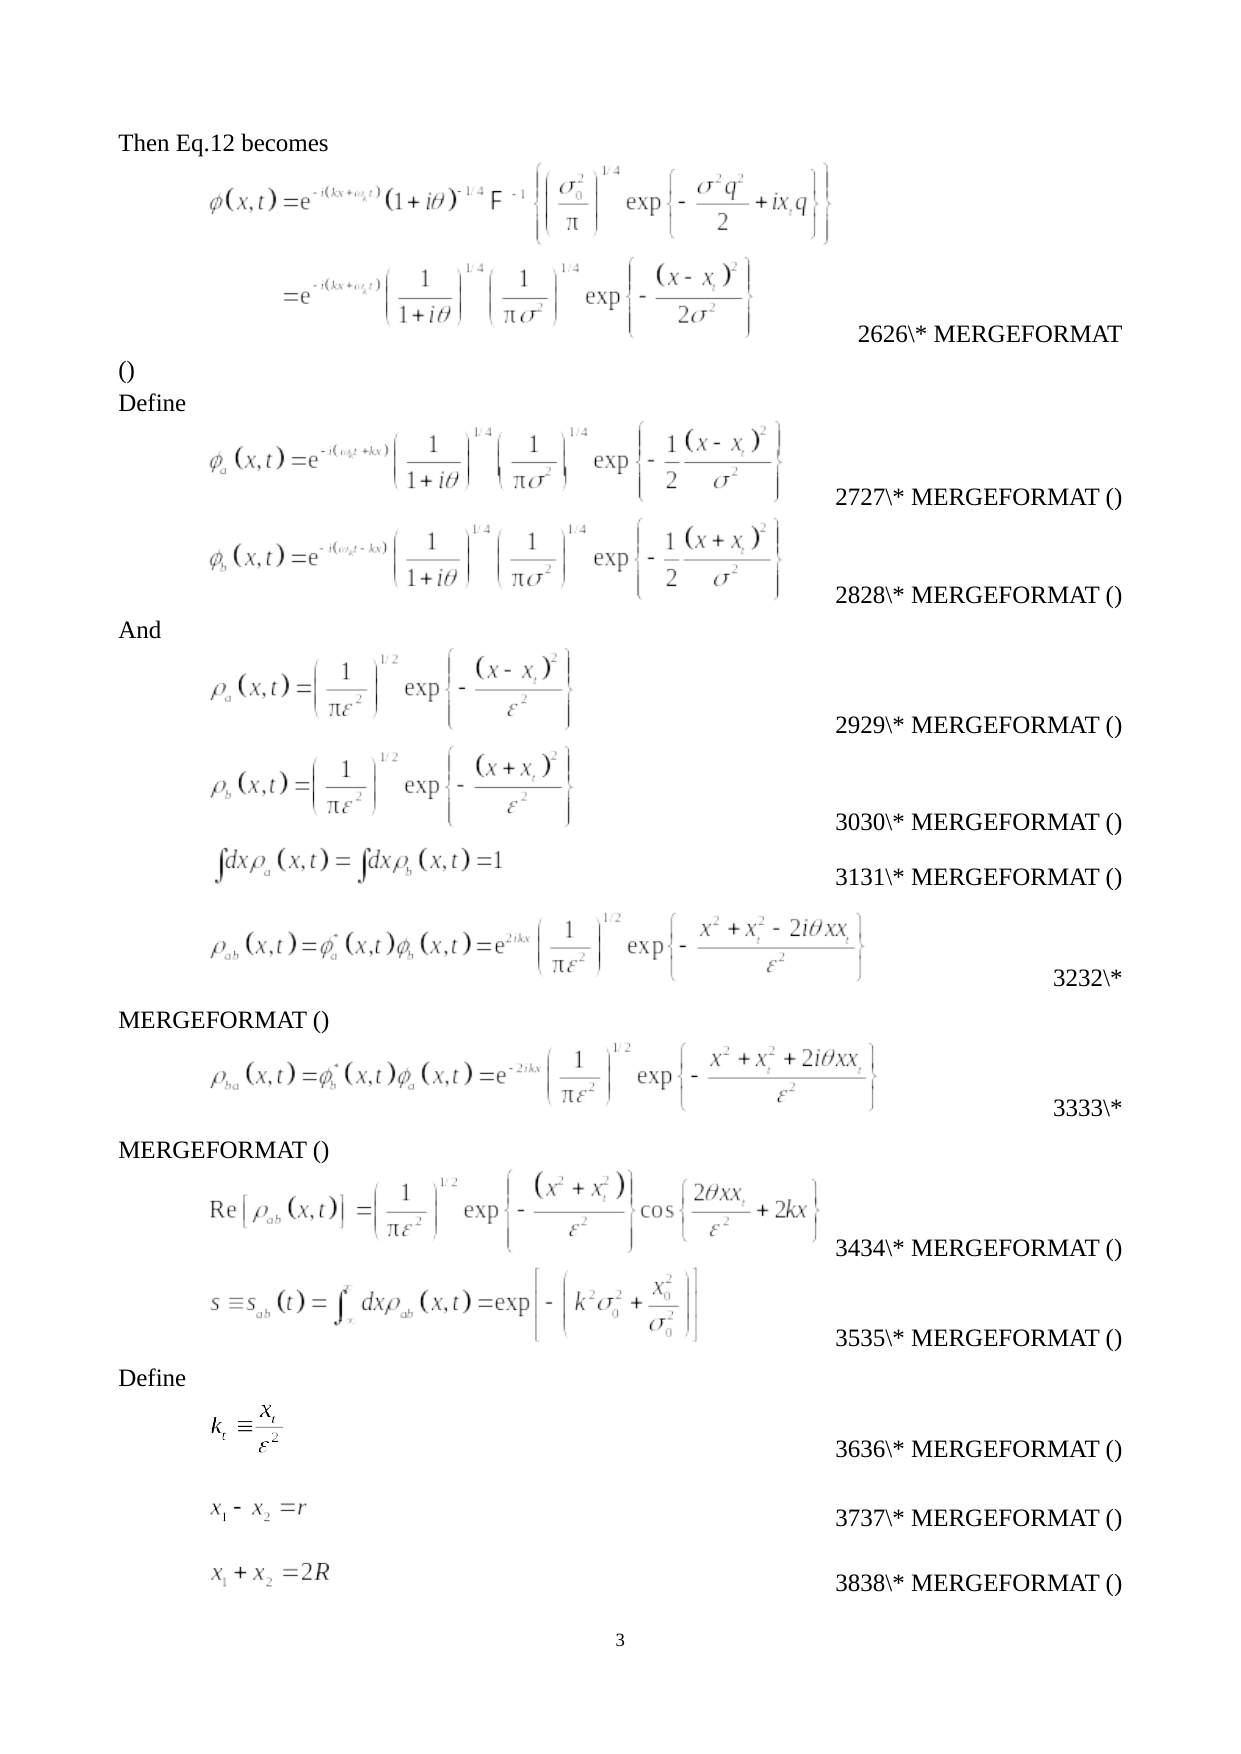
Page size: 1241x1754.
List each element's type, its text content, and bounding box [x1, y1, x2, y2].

text Define [118, 1361, 1122, 1393]
text Then Eq. becomes [118, 126, 1122, 158]
text Define [118, 386, 1122, 418]
text And [118, 613, 1122, 646]
